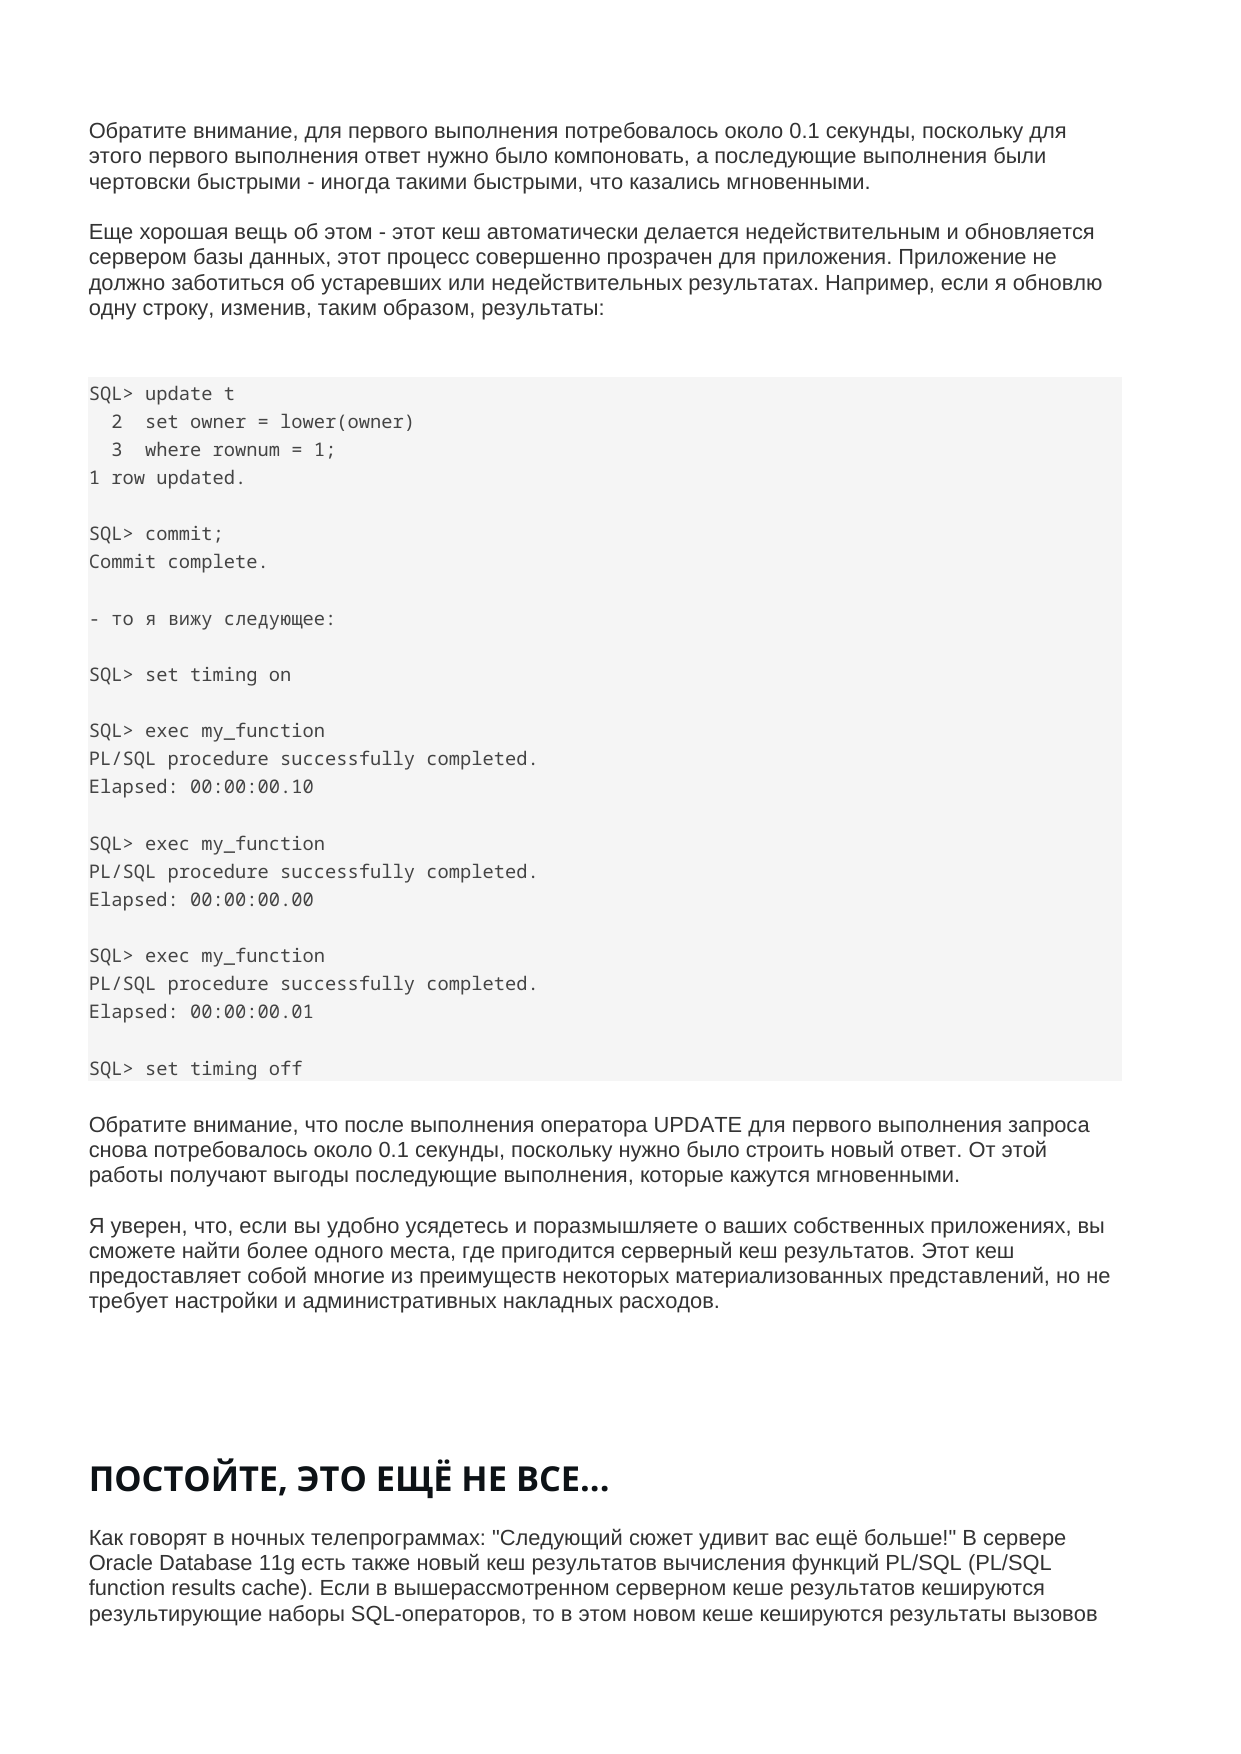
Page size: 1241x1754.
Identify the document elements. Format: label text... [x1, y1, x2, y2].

text SQL> update t 2 set owner = lower(owner) 3 where rownum = 1; 1 row updated. SQL> commit; Commit complete. - то я вижу следующее: SQL> set timing on SQL> exec my_function PL/SQL procedure successfully completed. Elapsed: 00:00:00.10 SQL> exec my_function PL/SQL procedure successfully completed. Elapsed: 00:00:00.00 SQL> exec my_function PL/SQL procedure successfully completed. Elapsed: 00:00:00.01 SQL> set timing off [88, 377, 1122, 1081]
text Обратите внимание, что после выполнения оператора UPDATE для первого выполнения запроса снова потребовалось около 0.1 секунды, поскольку нужно было строить новый ответ. От этой работы получают выгоды последующие выполнения, которые кажутся мгновенными. Я уверен, что, если вы удобно усядетесь и поразмышляете о ваших собственных приложениях, вы сможете найти более одного места, где пригодится серверный кеш результатов. Этот кеш предоставляет собой многие из преимуществ некоторых материализованных представлений, но не требует настройки и административных накладных расходов. [88, 1112, 1122, 1415]
text ПОСТОЙТЕ, ЭТО ЕЩЁ НЕ ВСЕ... [88, 1454, 1122, 1501]
text Обратите внимание, для первого выполнения потребовалось около 0.1 секунды, поскольку для этого первого выполнения ответ нужно было компоновать, а последующие выполнения были чертовски быстрыми - иногда такими быстрыми, что казались мгновенными. Еще хорошая вещь об этом - этот кеш автоматически делается недействительным и обновляется сервером базы данных, этот процесс совершенно прозрачен для приложения. Приложение не должно заботиться об устаревших или недействительных результатах. Например, если я обновлю одну строку, изменив, таким образом, результаты: [88, 118, 1122, 346]
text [88, 1525, 1122, 1626]
